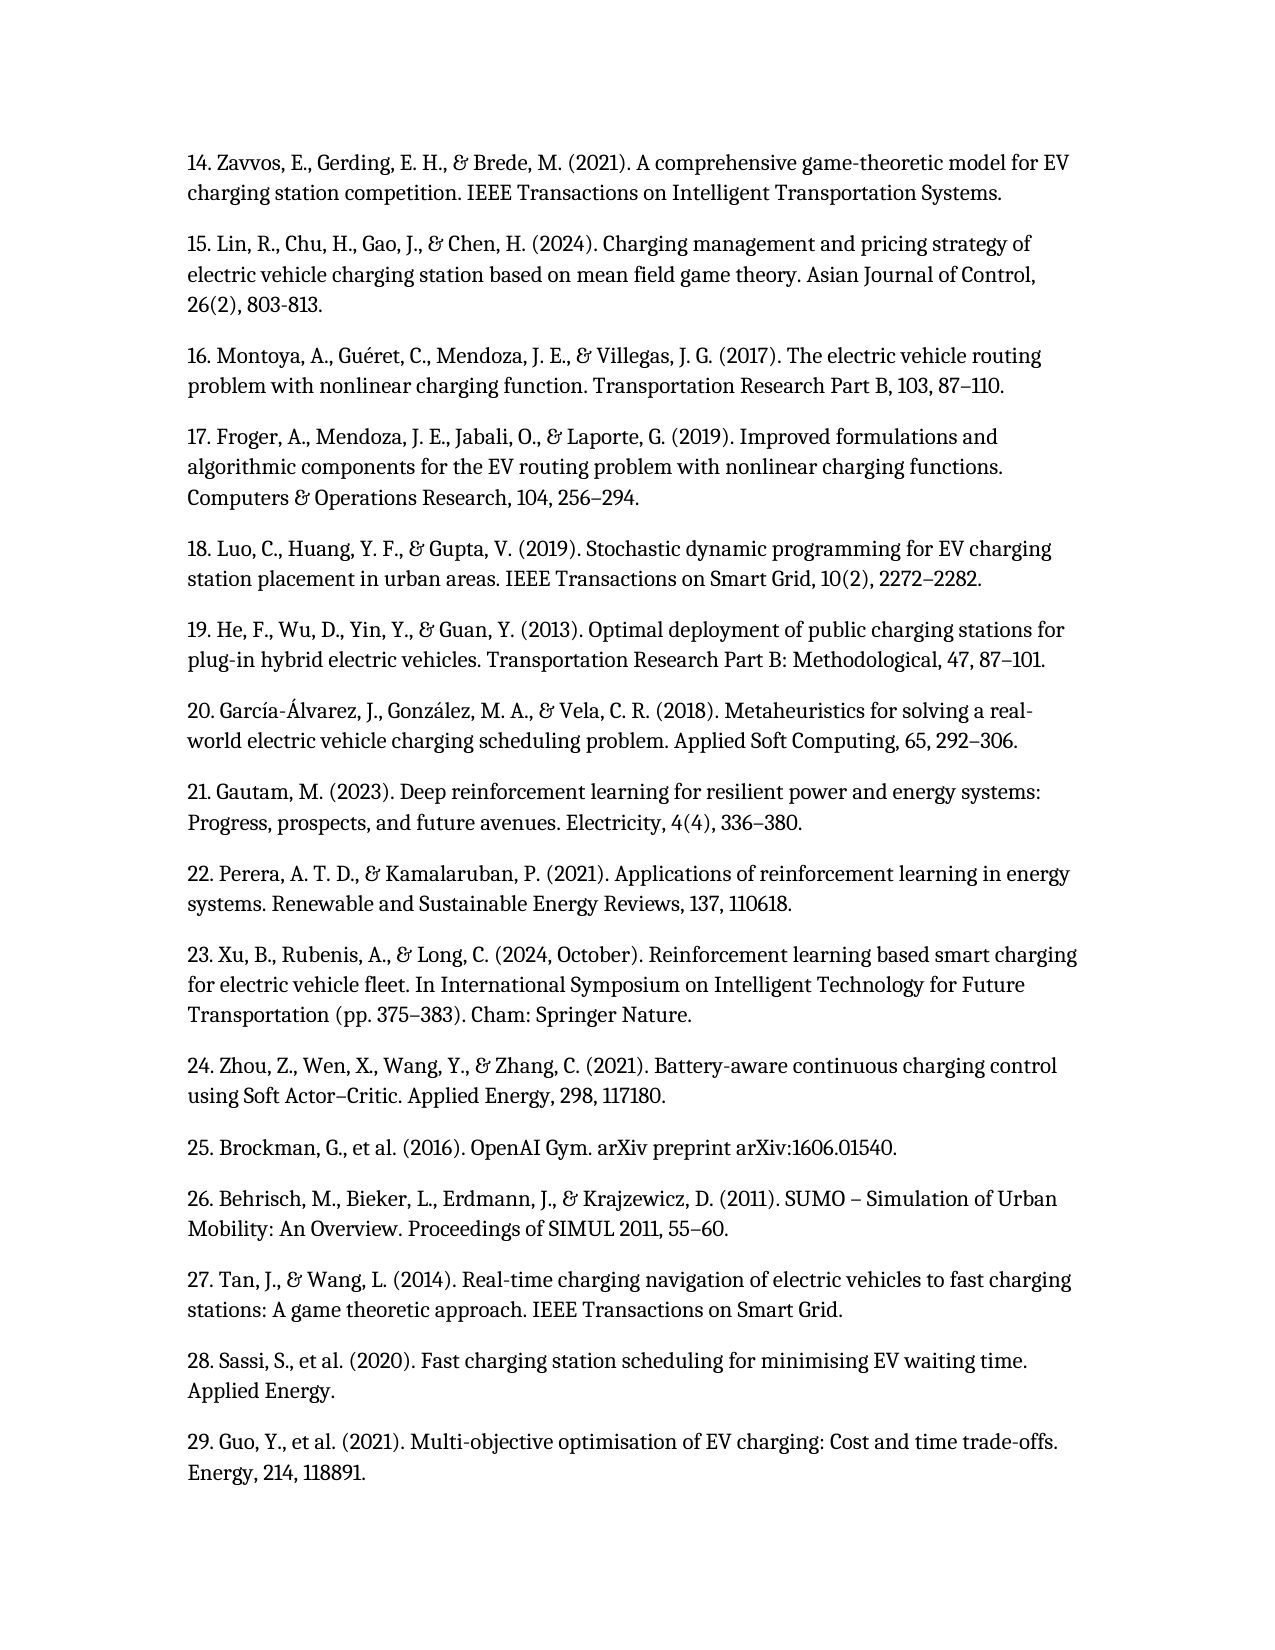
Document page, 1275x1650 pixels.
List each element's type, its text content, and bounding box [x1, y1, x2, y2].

text 29. Guo, Y., et al. (2021). Multi-objective optimisation of EV charging: Cost and time trade-offs. Energy, 214, 118891. [187, 1429, 1087, 1486]
text 27. Tan, J., & Wang, L. (2014). Real-time charging navigation of electric vehicles to fast charging stations: A game theoretic approach. IEEE Transactions on Smart Grid. [187, 1267, 1087, 1323]
text 26. Behrisch, M., Bieker, L., Erdmann, J., & Krajzewicz, D. (2011). SUMO – Simulation of Urban Mobility: An Overview. Proceedings of SIMUL 2011, 55–60. [187, 1185, 1087, 1242]
text 25. Brockman, G., et al. (2016). OpenAI Gym. arXiv preprint arXiv:1606.01540. [187, 1134, 1087, 1161]
text 24. Zhou, Z., Wen, X., Wang, Y., & Zhang, C. (2021). Battery-aware continuous charging control using Soft Actor–Critic. Applied Energy, 298, 117180. [187, 1053, 1087, 1110]
text 19. He, F., Wu, D., Yin, Y., & Guan, Y. (2013). Optimal deployment of public charging stations for plug-in hybrid electric vehicles. Transportation Research Part B: Methodological, 47, 87–101. [187, 617, 1087, 673]
text 21. Gautam, M. (2023). Deep reinforcement learning for resilient power and energy systems: Progress, prospects, and future avenues. Electricity, 4(4), 336–380. [187, 779, 1087, 836]
text 22. Perera, A. T. D., & Kamalaruban, P. (2021). Applications of reinforcement learning in energy systems. Renewable and Sustainable Energy Reviews, 137, 110618. [187, 860, 1087, 917]
text 20. García-Álvarez, J., González, M. A., & Vela, C. R. (2018). Metaheuristics for solving a real-world electric vehicle charging scheduling problem. Applied Soft Computing, 65, 292–306. [187, 698, 1087, 754]
text 17. Froger, A., Mendoza, J. E., Jabali, O., & Laporte, G. (2019). Improved formulations and algorithmic components for the EV routing problem with nonlinear charging functions. Computers & Operations Research, 104, 256–294. [187, 424, 1087, 511]
text 14. Zavvos, E., Gerding, E. H., & Brede, M. (2021). A comprehensive game-theoretic model for EV charging station competition. IEEE Transactions on Intelligent Transportation Systems. [187, 150, 1087, 207]
text 16. Montoya, A., Guéret, C., Mendoza, J. E., & Villegas, J. G. (2017). The electric vehicle routing problem with nonlinear charging function. Transportation Research Part B, 103, 87–110. [187, 343, 1087, 399]
text 23. Xu, B., Rubenis, A., & Long, C. (2024, October). Reinforcement learning based smart charging for electric vehicle fleet. In International Symposium on Intelligent Technology for Future Transportation (pp. 375–383). Cham: Springer Nature. [187, 942, 1087, 1028]
text 18. Luo, C., Huang, Y. F., & Gupta, V. (2019). Stochastic dynamic programming for EV charging station placement in urban areas. IEEE Transactions on Smart Grid, 10(2), 2272–2282. [187, 535, 1087, 592]
text 28. Sassi, S., et al. (2020). Fast charging station scheduling for minimising EV waiting time. Applied Energy. [187, 1348, 1087, 1404]
text 15. Lin, R., Chu, H., Gao, J., & Chen, H. (2024). Charging management and pricing strategy of electric vehicle charging station based on mean field game theory. Asian Journal of Control, 26(2), 803-813. [187, 231, 1087, 318]
